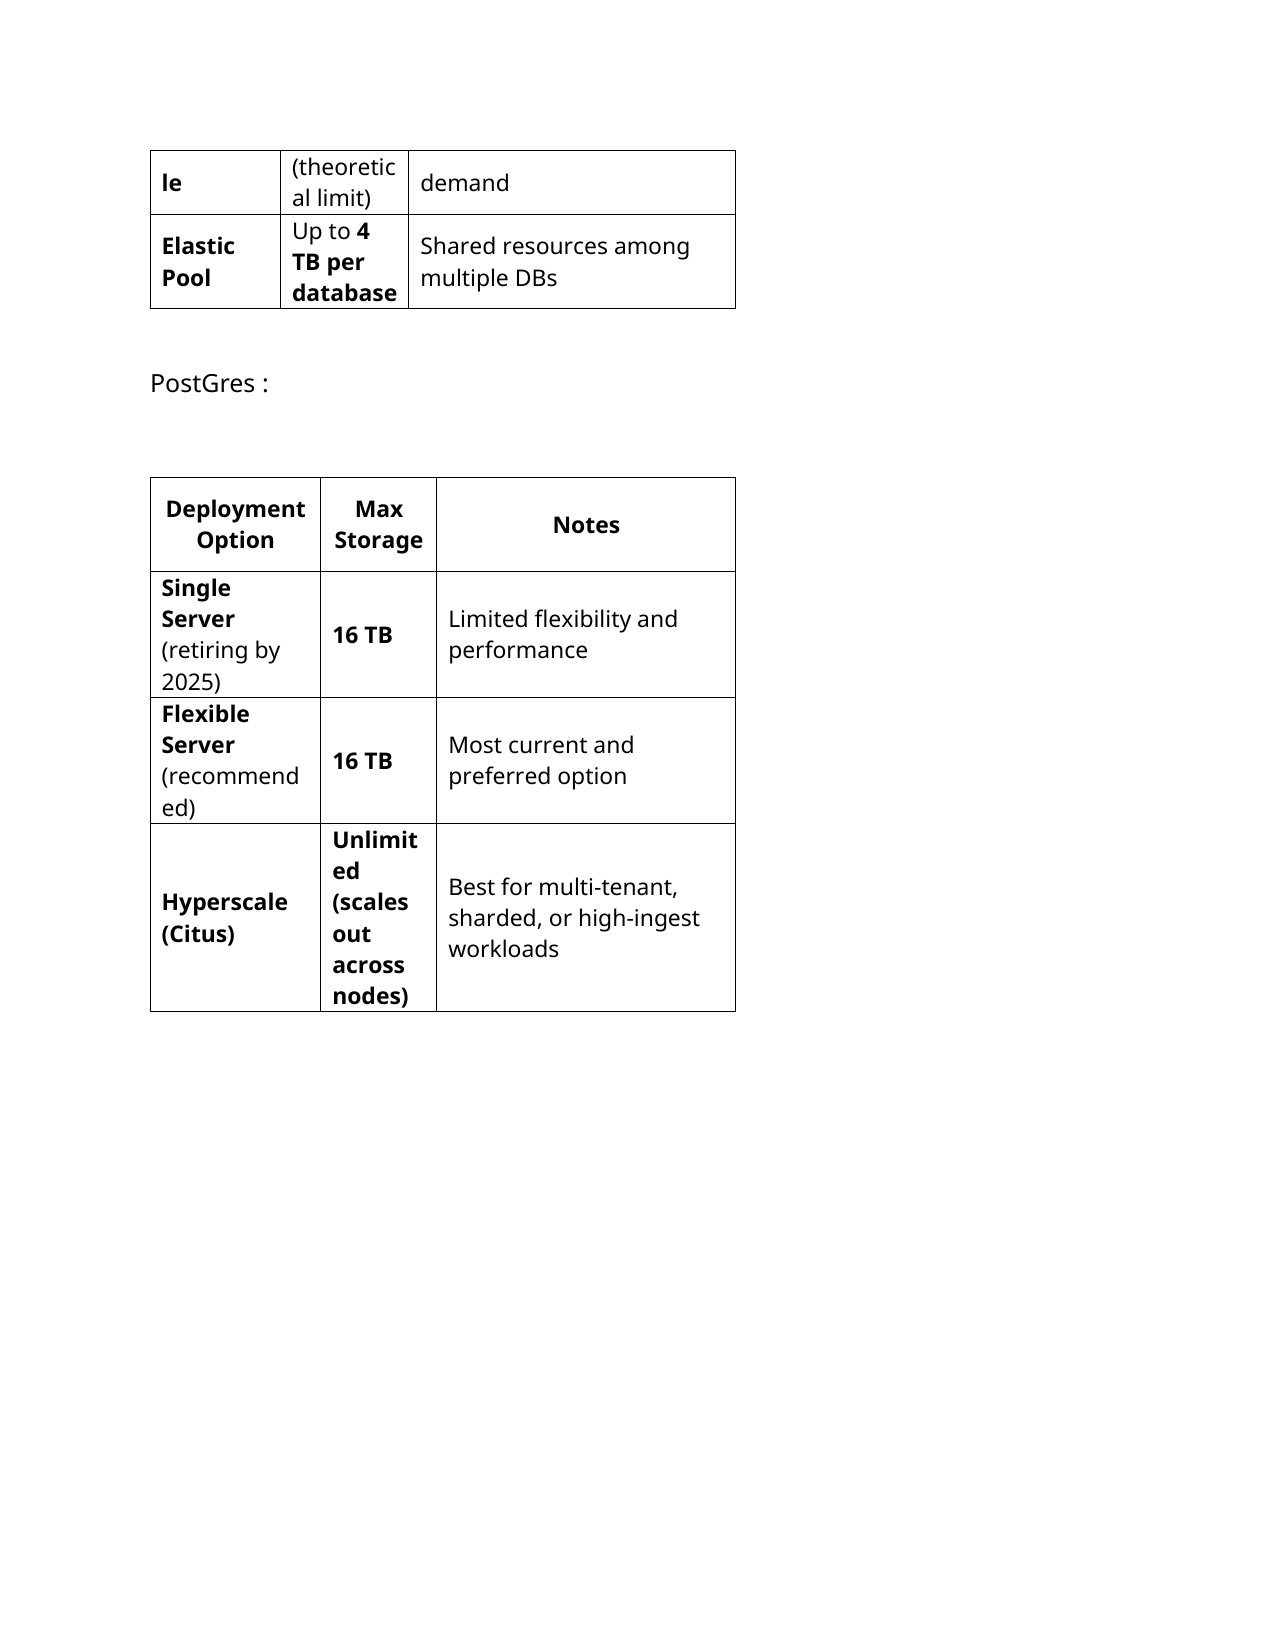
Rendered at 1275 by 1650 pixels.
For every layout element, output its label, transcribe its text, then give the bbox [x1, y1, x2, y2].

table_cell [409, 151, 735, 213]
table_cell 16 TB [321, 698, 436, 823]
table_header Max Storage [321, 478, 436, 571]
table_cell Elastic Pool [151, 215, 280, 308]
table_cell Hyperscale [151, 151, 280, 213]
table_cell Limited flexibility and performance [437, 572, 735, 697]
table_cell Single Server (retiring by 2025) [151, 572, 320, 697]
table_cell Shared resources among multiple DBs [409, 215, 735, 308]
table_cell 16 TB [321, 572, 436, 697]
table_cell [281, 151, 408, 213]
table_cell Unlimited (scales out across nodes) [321, 824, 436, 1011]
table_cell Flexible Server (recommended) [151, 698, 320, 823]
table_cell Best for multi-tenant, sharded, or high-ingest workloads [437, 824, 735, 1011]
text PostGres : [150, 365, 1125, 399]
table_cell Most current and preferred option [437, 698, 735, 823]
table_header Notes [437, 478, 735, 571]
table_header Deployment Option [151, 478, 320, 571]
table_cell Up to 4 TB per database [281, 215, 408, 308]
table_cell Hyperscale (Citus) [151, 824, 320, 1011]
